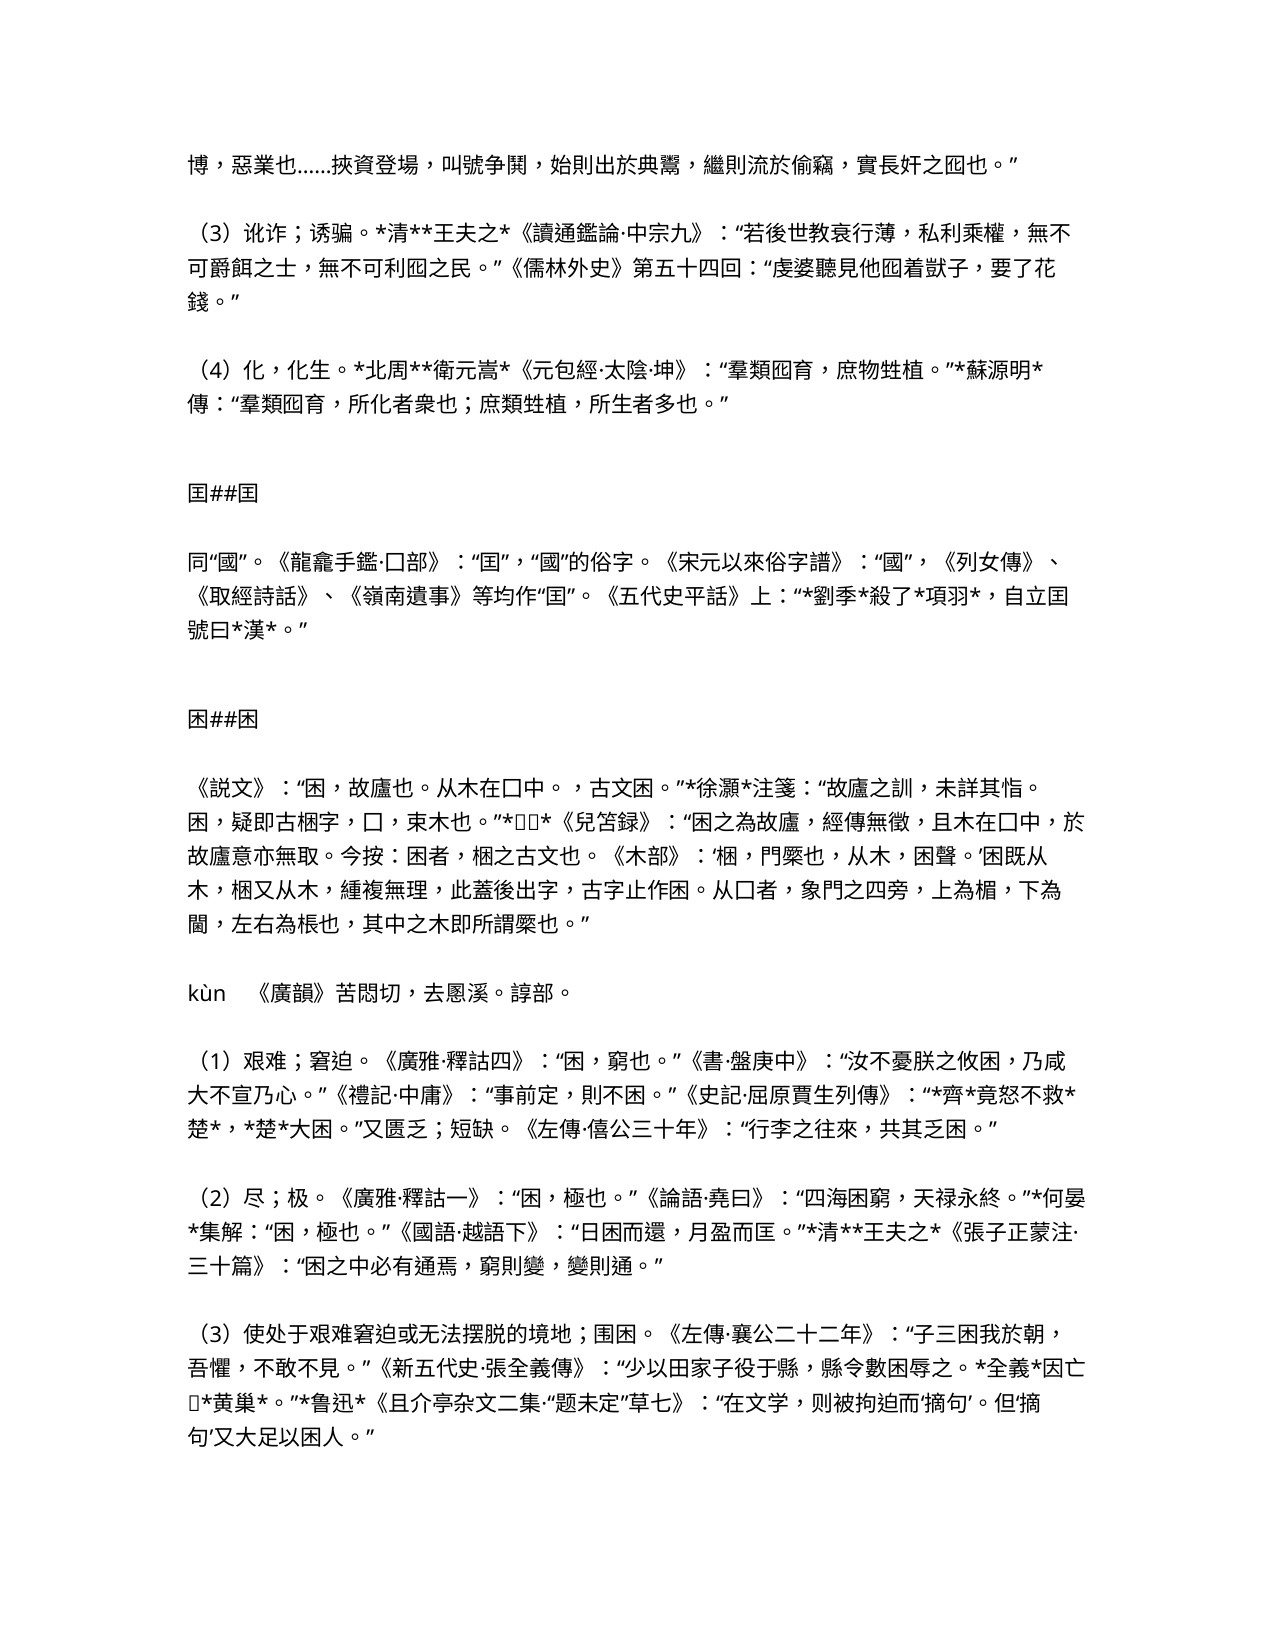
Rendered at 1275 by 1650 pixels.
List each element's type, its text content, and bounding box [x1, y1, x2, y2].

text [187, 704, 1087, 1486]
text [187, 150, 1087, 453]
text 囯##囯 同“國”。《龍龕手鑑·囗部》：“囯”，“國”的俗字。《宋元以來俗字譜》：“國”，《列女傳》、《取經詩話》、《嶺南遺事》等均作“囯”。《五代史平話》上：“*劉季*殺了*項羽*，自立囯號曰*漢*。” [187, 478, 1087, 679]
